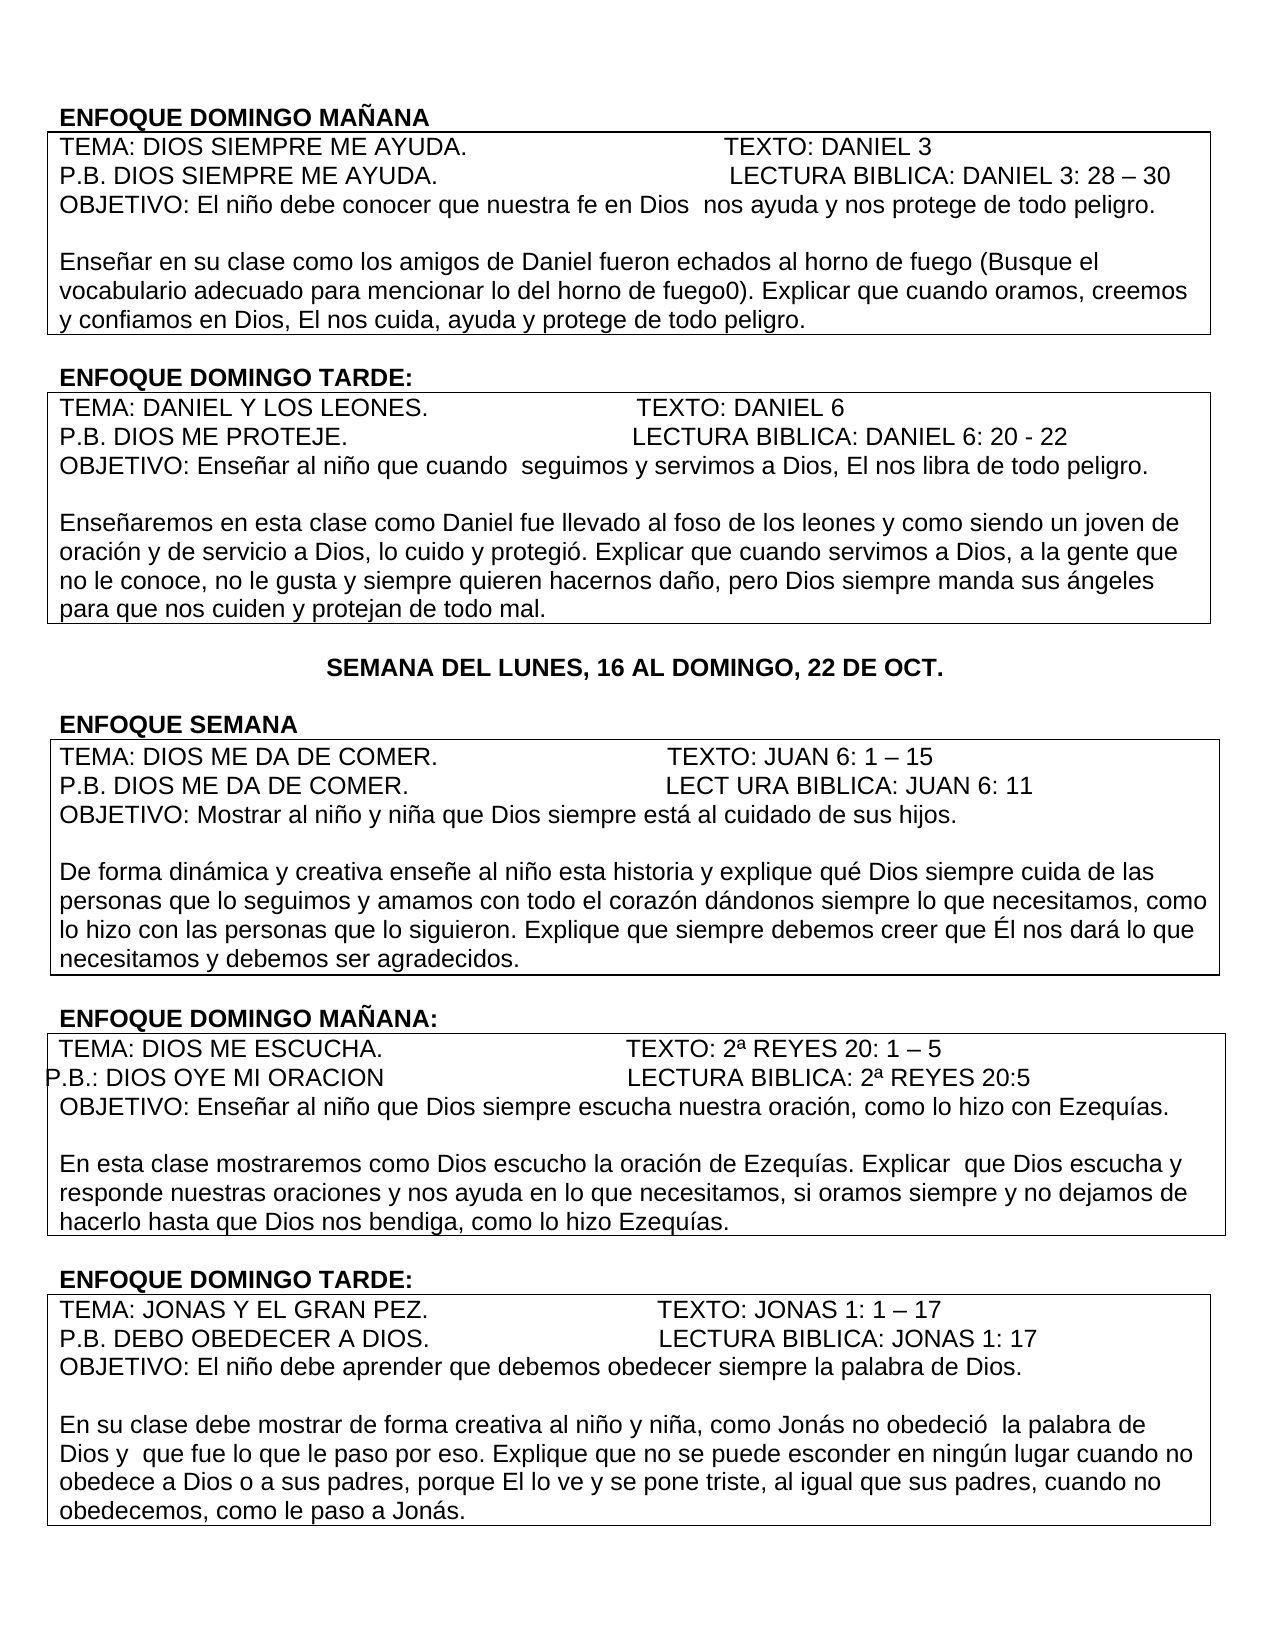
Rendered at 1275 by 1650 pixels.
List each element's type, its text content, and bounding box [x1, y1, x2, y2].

text P.B. DIOS ME DA DE COMER. LECT URA BIBLICA: JUAN 6: 11 [59, 771, 1211, 800]
text TEMA: DIOS ME DA DE COMER. TEXTO: JUAN 6: 1 – 15 [51, 740, 1219, 771]
table_header TEMA: DIOS SIEMPRE ME AYUDA. TEXTO: DANIEL 3 P.B. DIOS SIEMPRE ME AYUDA. LECTURA BIBLICA: DANIEL 3: 28 – 30 OBJETIVO: El niño debe conocer que nuestra fe en Dios nos ayuda y nos protege de todo peligro. Enseñar en su clase como los amigos de Daniel fueron echados al horno de fuego (Busque el vocabulario adecuado para mencionar lo del horno de fuego0). Explicar que cuando oramos, creemos y confiamos en Dios, El nos cuida, ayuda y protege de todo peligro. [48, 133, 1210, 334]
text ENFOQUE DOMINGO TARDE: [59, 1265, 1211, 1294]
text OBJETIVO: Mostrar al niño y niña que Dios siempre está al cuidado de sus hijos. [59, 800, 1211, 829]
text SEMANA DEL LUNES, 16 AL DOMINGO, 22 DE OCT. [59, 653, 1211, 682]
text ENFOQUE DOMINGO TARDE: [59, 363, 1211, 392]
table_header TEMA: DIOS ME ESCUCHA. TEXTO: 2ª REYES 20: 1 – 5 P.B.: DIOS OYE MI ORACION LECTURA BIBLICA: 2ª REYES 20:5 OBJETIVO: Enseñar al niño que Dios siempre escucha nuestra oración, como lo hizo con Ezequías. En esta clase mostraremos como Dios escucho la oración de Ezequías. Explicar que Dios escucha y responde nuestras oraciones y nos ayuda en lo que necesitamos, si oramos siempre y no dejamos de hacerlo hasta que Dios nos bendiga, como lo hizo Ezequías. [48, 1034, 1225, 1235]
text ENFOQUE SEMANA [59, 711, 1211, 739]
text ENFOQUE DOMINGO MAÑANA: [59, 1004, 1211, 1033]
table_header TEMA: JONAS Y EL GRAN PEZ. TEXTO: JONAS 1: 1 – 17 P.B. DEBO OBEDECER A DIOS. LECTURA BIBLICA: JONAS 1: 17 OBJETIVO: El niño debe aprender que debemos obedecer siempre la palabra de Dios. En su clase debe mostrar de forma creativa al niño y niña, como Jonás no obedeció la palabra de Dios y que fue lo que le paso por eso. Explique que no se puede esconder en ningún lugar cuando no obedece a Dios o a sus padres, porque El lo ve y se pone triste, al igual que sus padres, cuando no obedecemos, como le paso a Jonás. [48, 1295, 1210, 1525]
text De forma dinámica y creativa enseñe al niño esta historia y explique qué Dios siempre cuida de las personas que lo seguimos y amamos con todo el corazón dándonos siempre lo que necesitamos, como lo hizo con las personas que lo siguieron. Explique que siempre debemos creer que Él nos dará lo que necesitamos y debemos ser agradecidos. [51, 854, 1219, 974]
text ENFOQUE DOMINGO MAÑANA [59, 103, 1211, 131]
table_header TEMA: DANIEL Y LOS LEONES. TEXTO: DANIEL 6 P.B. DIOS ME PROTEJE. LECTURA BIBLICA: DANIEL 6: 20 - 22 OBJETIVO: Enseñar al niño que cuando seguimos y servimos a Dios, El nos libra de todo peligro. Enseñaremos en esta clase como Daniel fue llevado al foso de los leones y como siendo un joven de oración y de servicio a Dios, lo cuido y protegió. Explicar que cuando servimos a Dios, a la gente que no le conoce, no le gusta y siempre quieren hacernos daño, pero Dios siempre manda sus ángeles para que nos cuiden y protejan de todo mal. [48, 393, 1210, 623]
